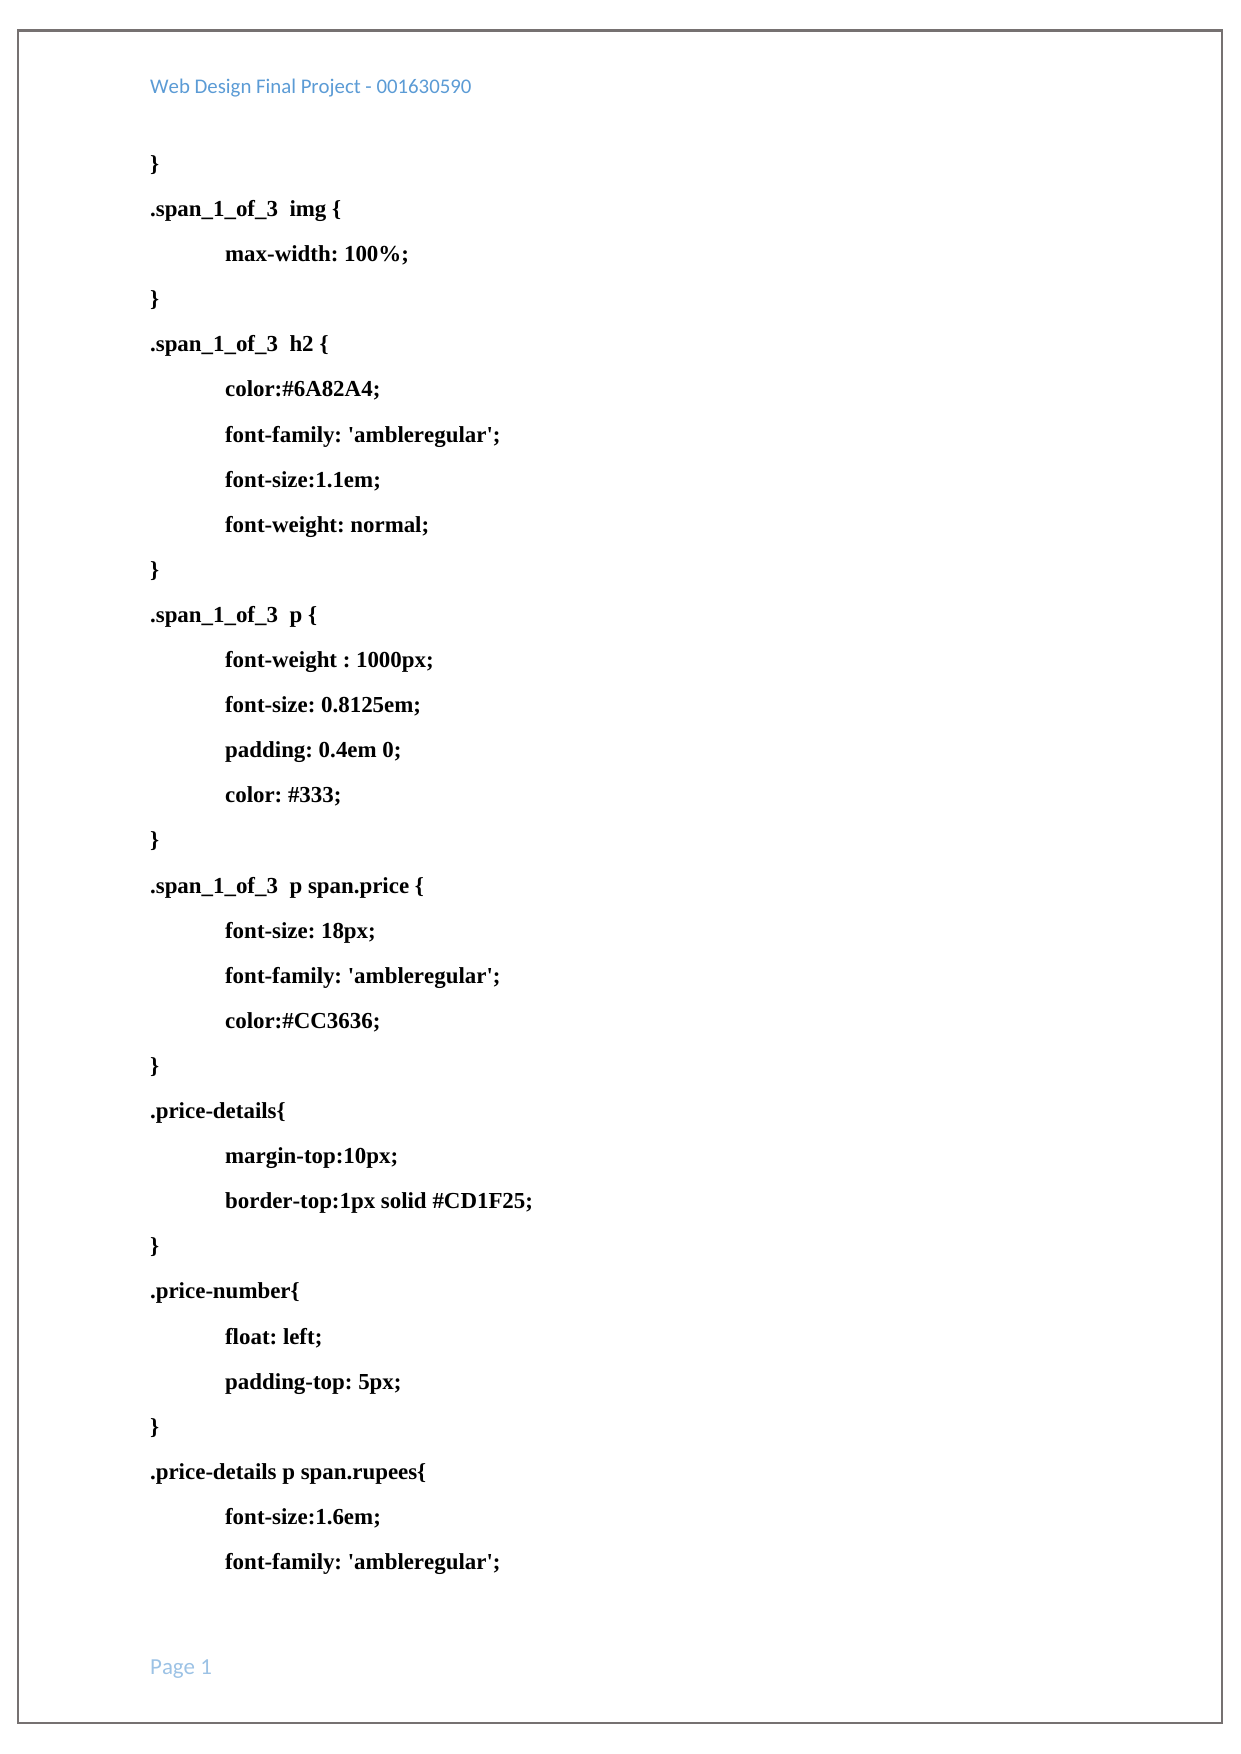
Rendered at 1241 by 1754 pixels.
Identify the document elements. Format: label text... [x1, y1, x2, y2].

text color: #333; [150, 781, 1090, 808]
text font-size:1.6em; [150, 1503, 1090, 1529]
text .span_1_of_3 p { [150, 601, 1090, 627]
text font-size:1.1em; [150, 466, 1090, 492]
text font-family: 'ambleregular'; [150, 421, 1090, 447]
text } [150, 1413, 1090, 1439]
text color:#CC3636; [150, 1007, 1090, 1033]
text } [150, 285, 1090, 312]
text font-family: 'ambleregular'; [150, 1548, 1090, 1574]
text padding-top: 5px; [150, 1368, 1090, 1394]
text .price-details p span.rupees{ [150, 1458, 1090, 1484]
text font-weight: normal; [150, 511, 1090, 537]
text .span_1_of_3 p span.price { [150, 872, 1090, 898]
text } [150, 150, 1090, 176]
text } [150, 827, 1090, 853]
text } [150, 556, 1090, 582]
text .price-number{ [150, 1278, 1090, 1304]
text border-top:1px solid #CD1F25; [150, 1187, 1090, 1214]
text font-family: 'ambleregular'; [150, 962, 1090, 988]
text } [150, 1052, 1090, 1078]
text .price-details{ [150, 1097, 1090, 1123]
text max-width: 100%; [150, 240, 1090, 267]
text font-size: 18px; [150, 917, 1090, 943]
text } [150, 1232, 1090, 1259]
text font-weight : 1000px; [150, 646, 1090, 672]
text margin-top:10px; [150, 1142, 1090, 1169]
text float: left; [150, 1323, 1090, 1349]
text font-size: 0.8125em; [150, 691, 1090, 718]
text .span_1_of_3 h2 { [150, 330, 1090, 357]
text padding: 0.4em 0; [150, 736, 1090, 763]
text .span_1_of_3 img { [150, 195, 1090, 221]
text color:#6A82A4; [150, 376, 1090, 402]
